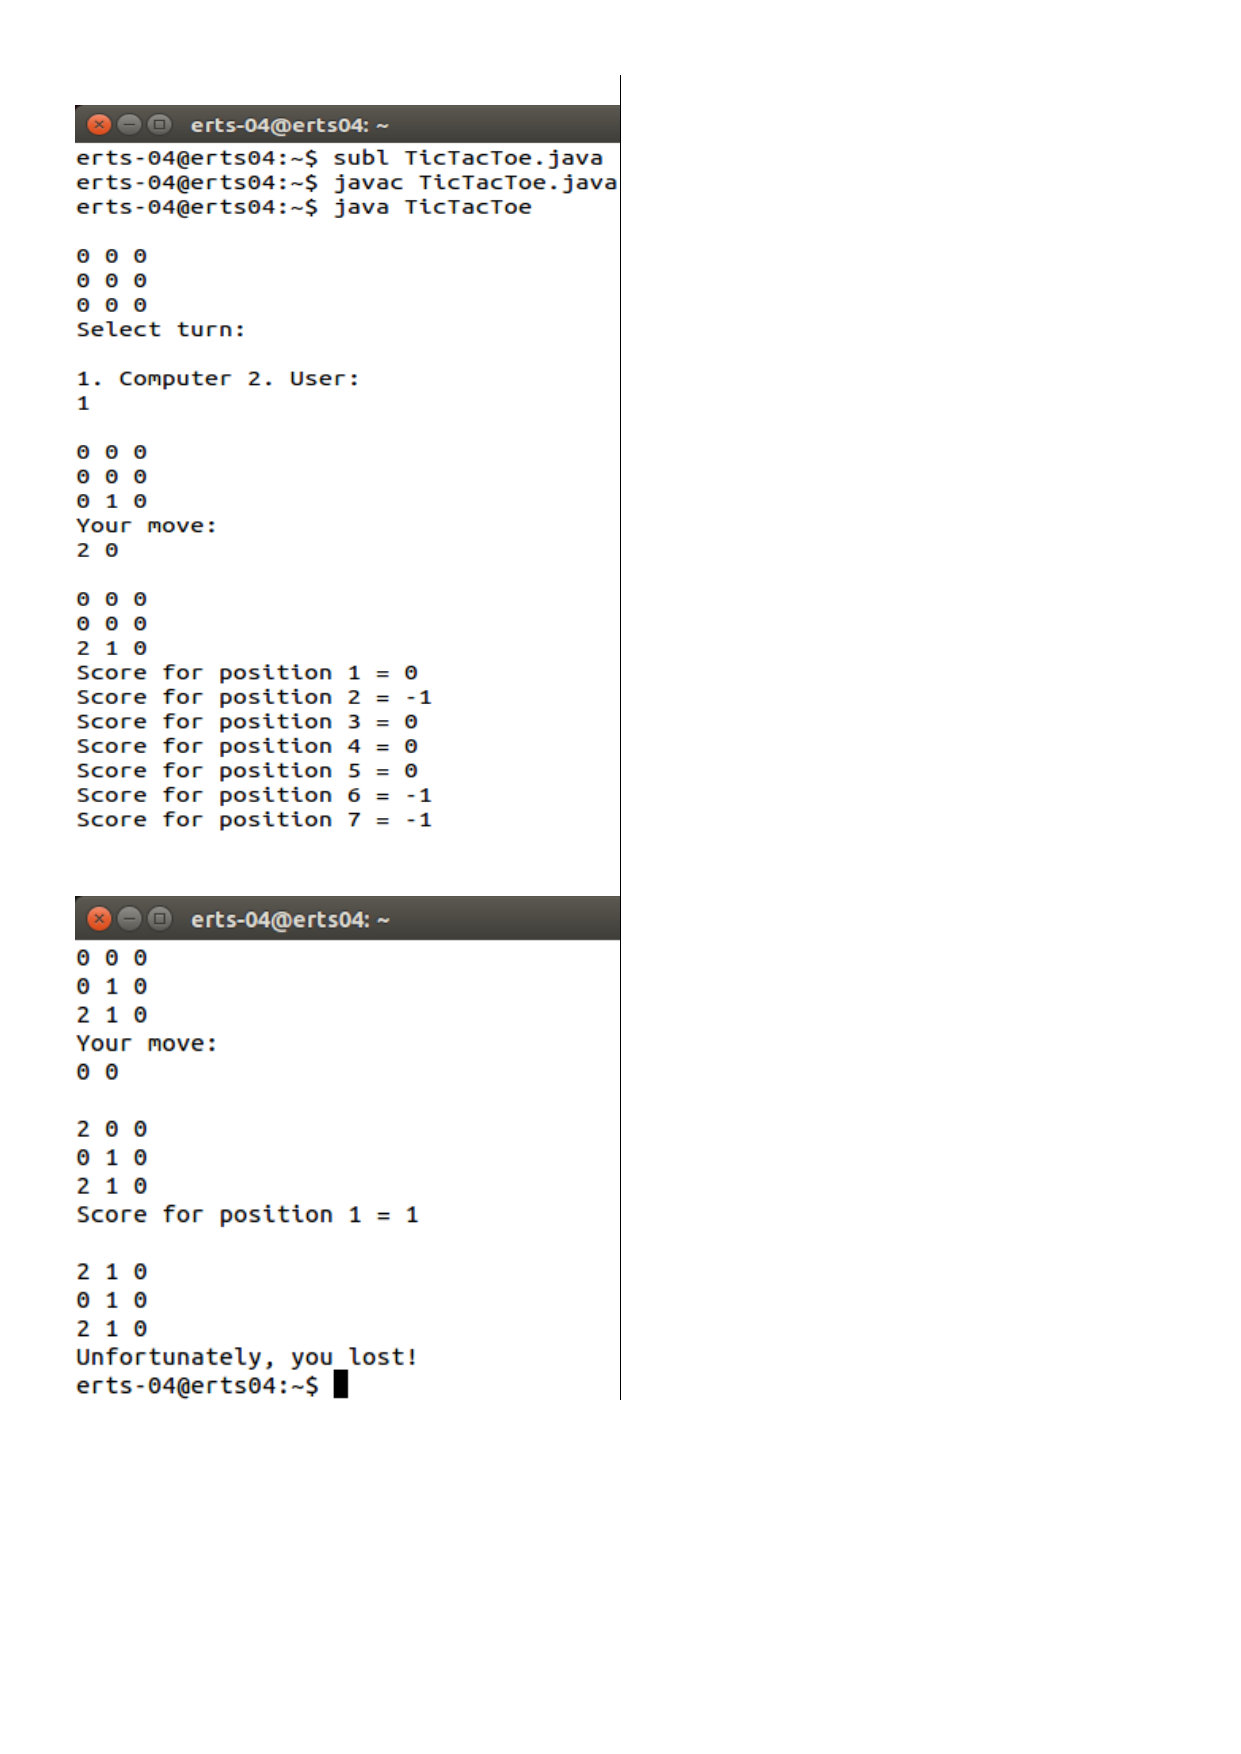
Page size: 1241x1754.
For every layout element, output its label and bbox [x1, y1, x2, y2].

picture [75, 105, 620, 832]
picture [75, 896, 620, 1400]
